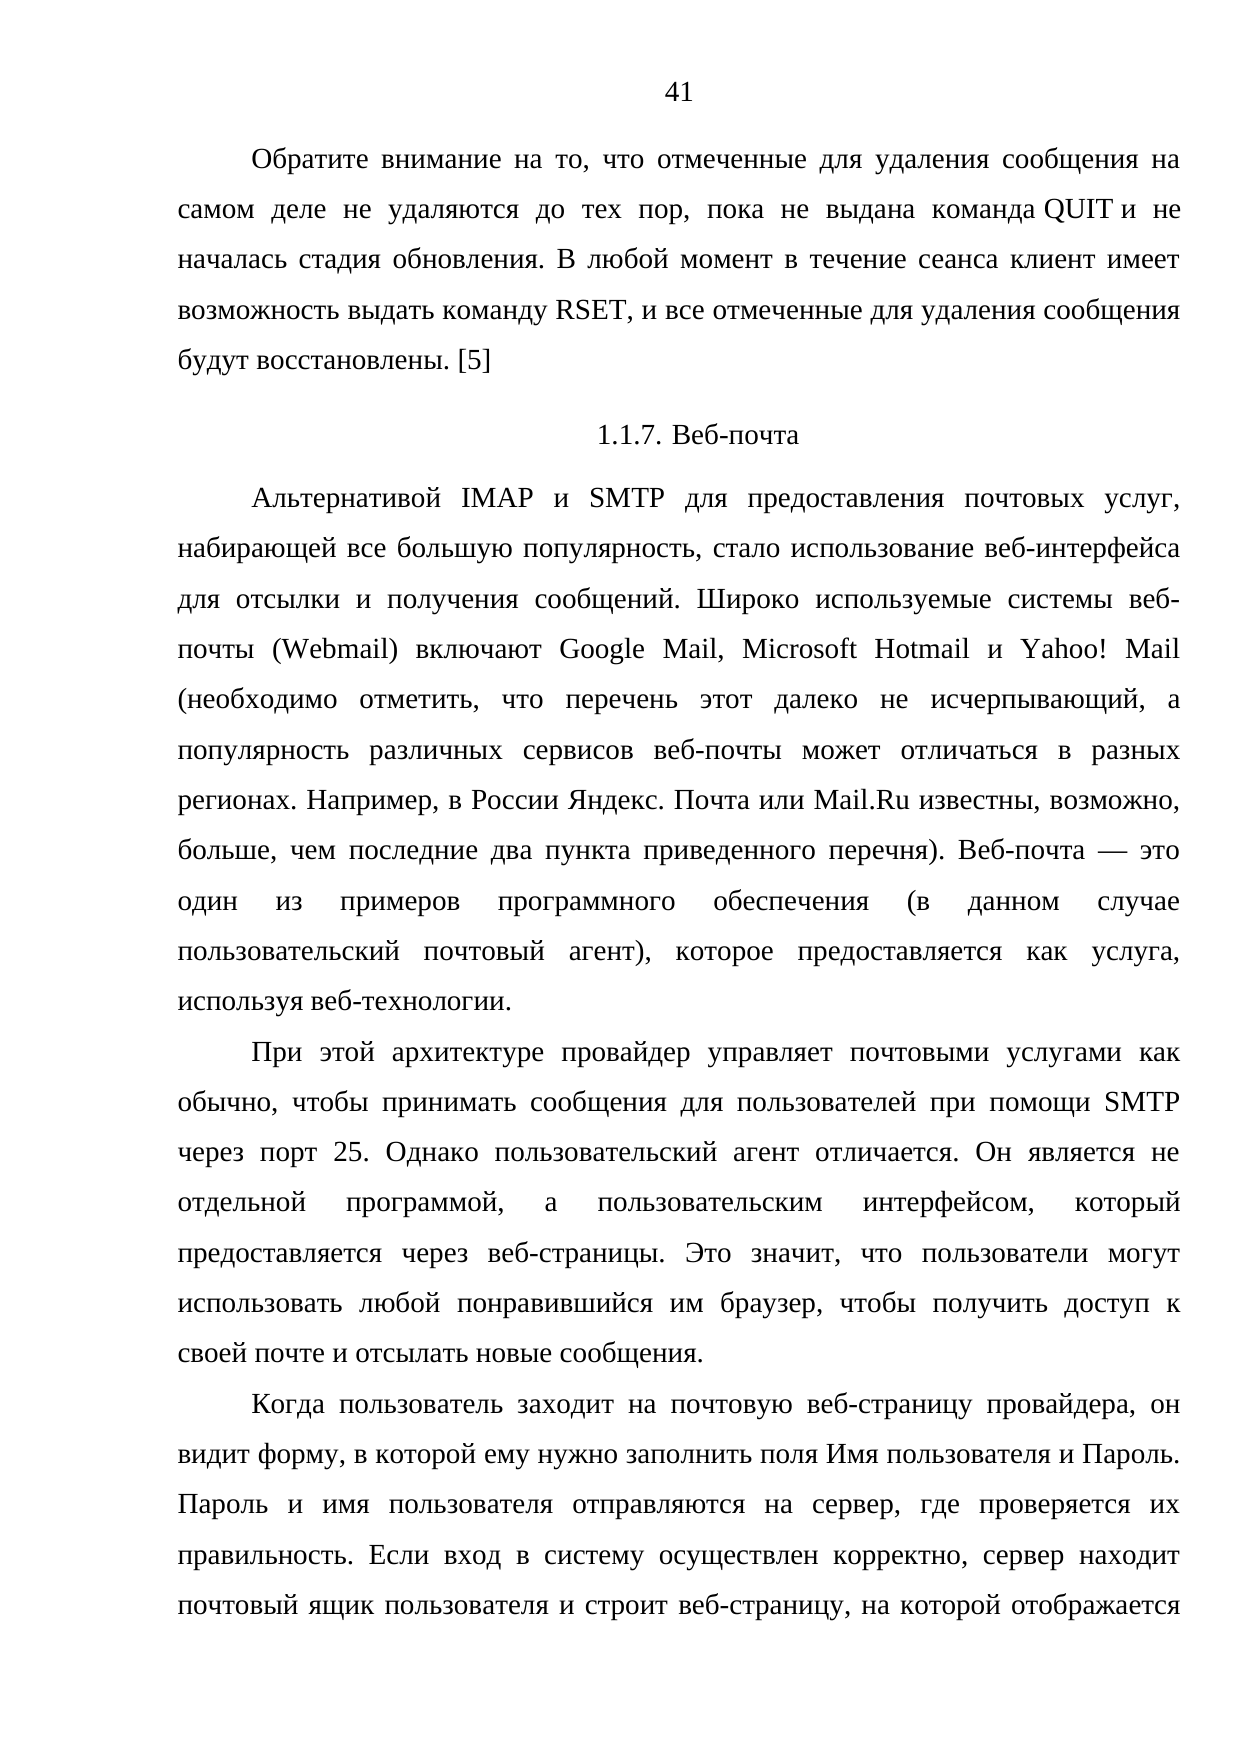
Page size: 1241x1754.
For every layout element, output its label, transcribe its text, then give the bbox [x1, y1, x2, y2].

text Обратите внимание на то, что отмеченные для удаления сообщения на самом деле не удаляются до тех пор, пока не выдана команда QUIT и не началась стадия обновления. В любой момент в течение сеанса клиент имеет возможность выдать команду RSET, и все отмеченные для удаления сообщения будут восстановлены. [5] [177, 141, 1181, 376]
subtitle Веб-почта [215, 417, 1181, 451]
text При этой архитектуре провайдер управляет почтовыми услугами как обычно, чтобы принимать сообщения для пользователей при помощи SMTP через порт 25. Однако пользовательский агент отличается. Он является не отдельной программой, а пользовательским интерфейсом, который предоставляется через веб-страницы. Это значит, что пользователи могут использовать любой понравившийся им браузер, чтобы получить доступ к своей почте и отсылать новые сообщения. [177, 1034, 1181, 1369]
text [177, 1386, 1181, 1621]
text Альтернативой IMAP и SMTP для предоставления почтовых услуг, набирающей все большую популярность, стало использование веб-интерфейса для отсылки и получения сообщений. Широко используемые системы веб-почты (Webmail) включают Google Mail, Microsoft Hotmail и Yahoo! Mail (необходимо отметить, что перечень этот далеко не исчерпывающий, а популярность различных сервисов веб-почты может отличаться в разных регионах. Например, в России Яндекс. Почта или Mail.Ru известны, возможно, больше, чем последние два пункта приведенного перечня). Веб-почта — это один из примеров программного обеспечения (в данном случае пользовательский почтовый агент), которое предоставляется как услуга, используя веб-технологии. [177, 480, 1181, 1017]
